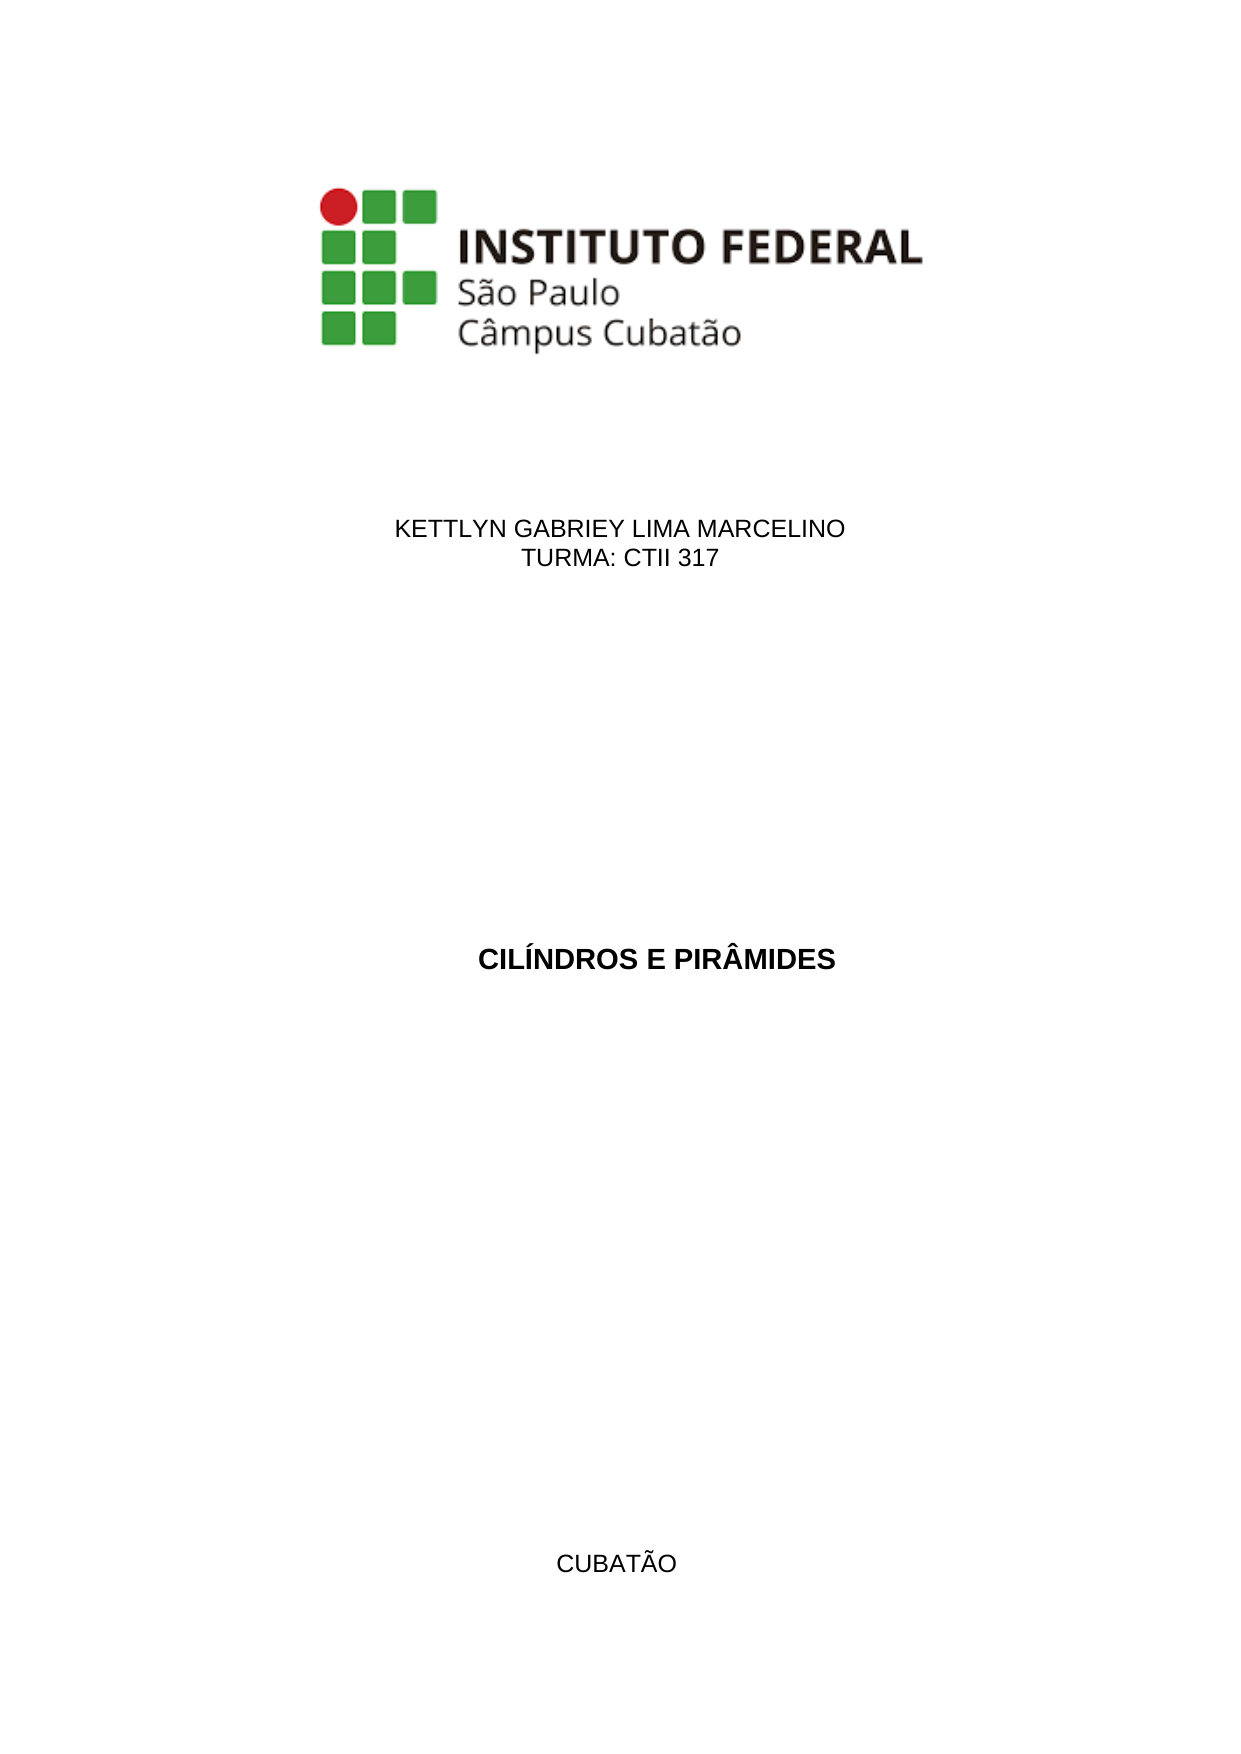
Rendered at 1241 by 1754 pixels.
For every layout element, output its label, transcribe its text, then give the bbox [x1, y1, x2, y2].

picture [291, 147, 949, 382]
text CUBATÃO [177, 1549, 1063, 1578]
text KETTLYN GABRIEY LIMA MARCELINO [177, 514, 1063, 543]
text CILÍNDROS E PIRÂMIDES [177, 942, 1063, 976]
text TURMA: CTII 317 [177, 543, 1063, 572]
